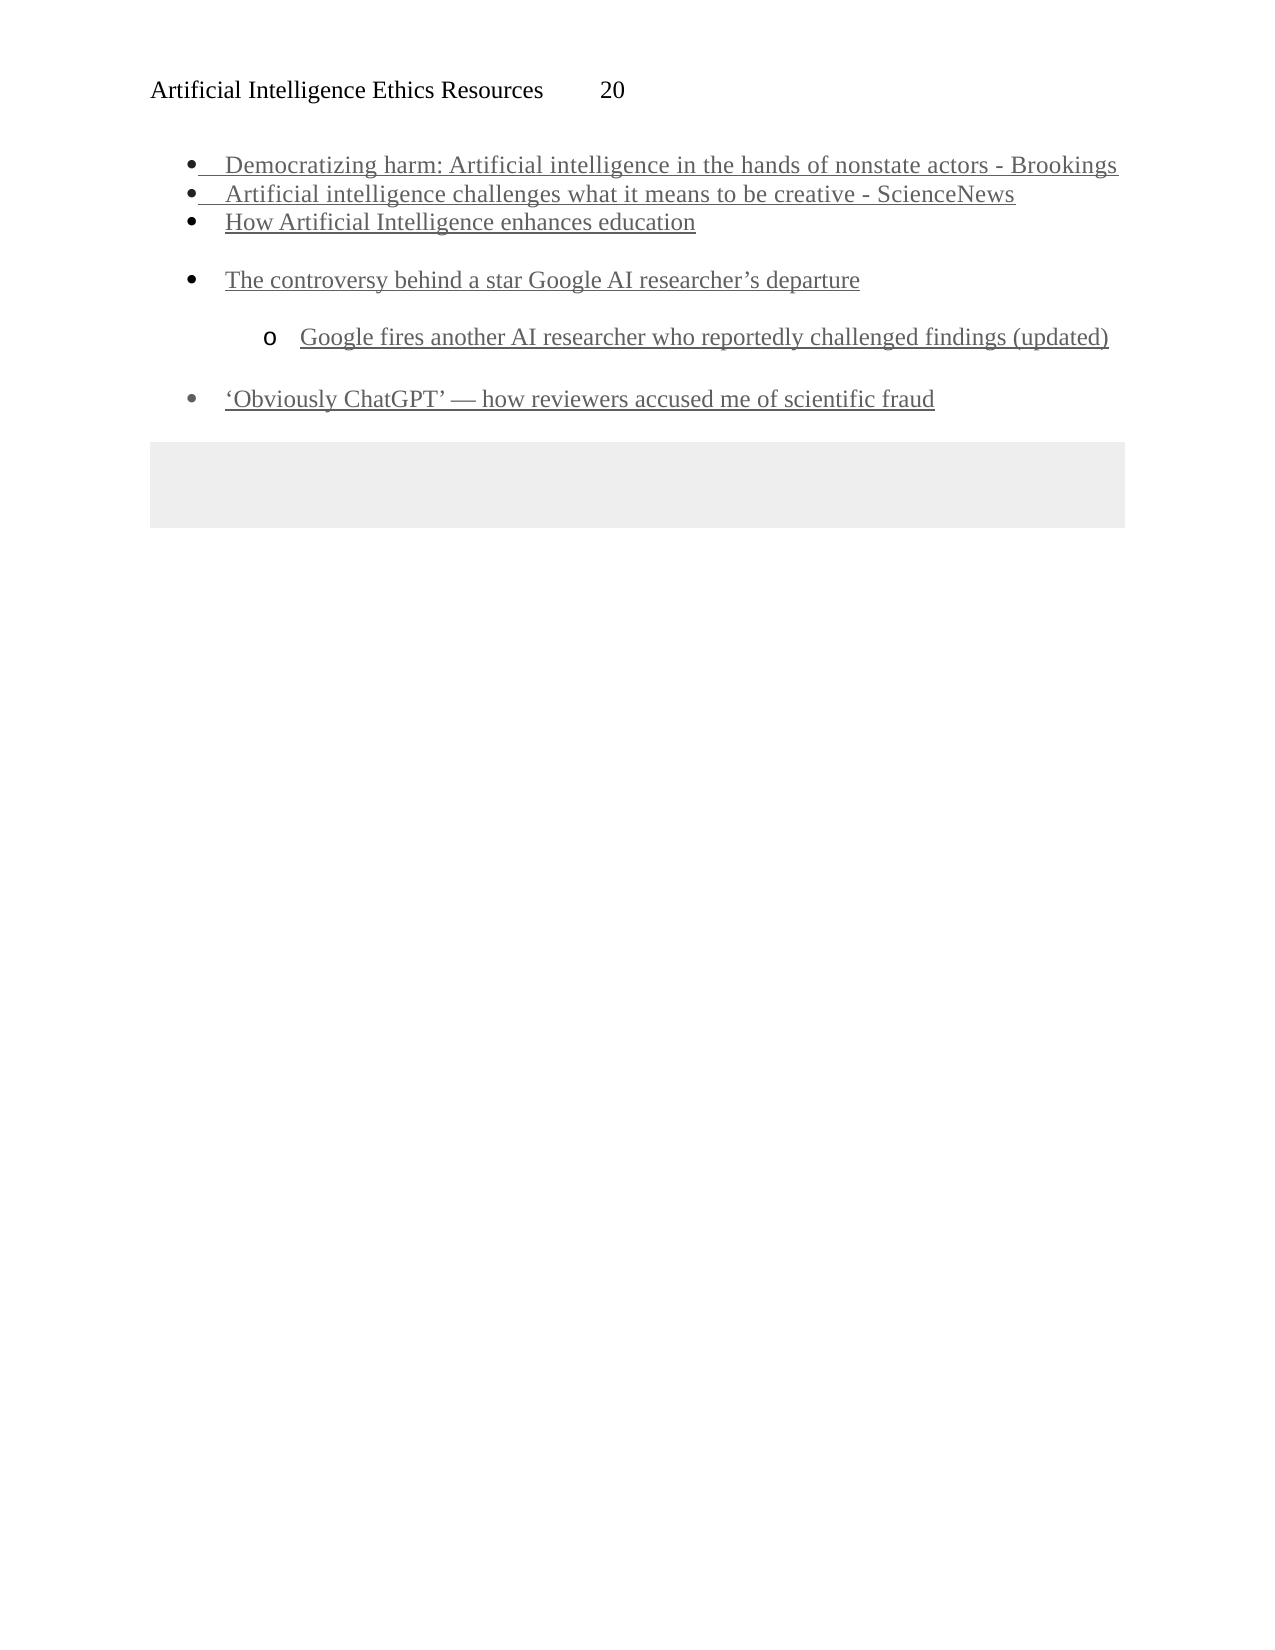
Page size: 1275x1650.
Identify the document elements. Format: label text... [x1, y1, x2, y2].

list Google fires another AI researcher who reportedly challenged findings (updated) [262, 322, 1125, 353]
list Artificial intelligence challenges what it means to be creative - ScienceNews [187, 179, 1125, 207]
list Democratizing harm: Artificial intelligence in the hands of nonstate actors - Brookings [187, 150, 1125, 179]
list ‘Obviously ChatGPT’ — how reviewers accused me of scientific fraud [187, 384, 1125, 413]
list The controversy behind a star Google AI researcher’s departure [187, 265, 1125, 294]
list How Artificial Intelligence enhances education [187, 207, 1125, 236]
